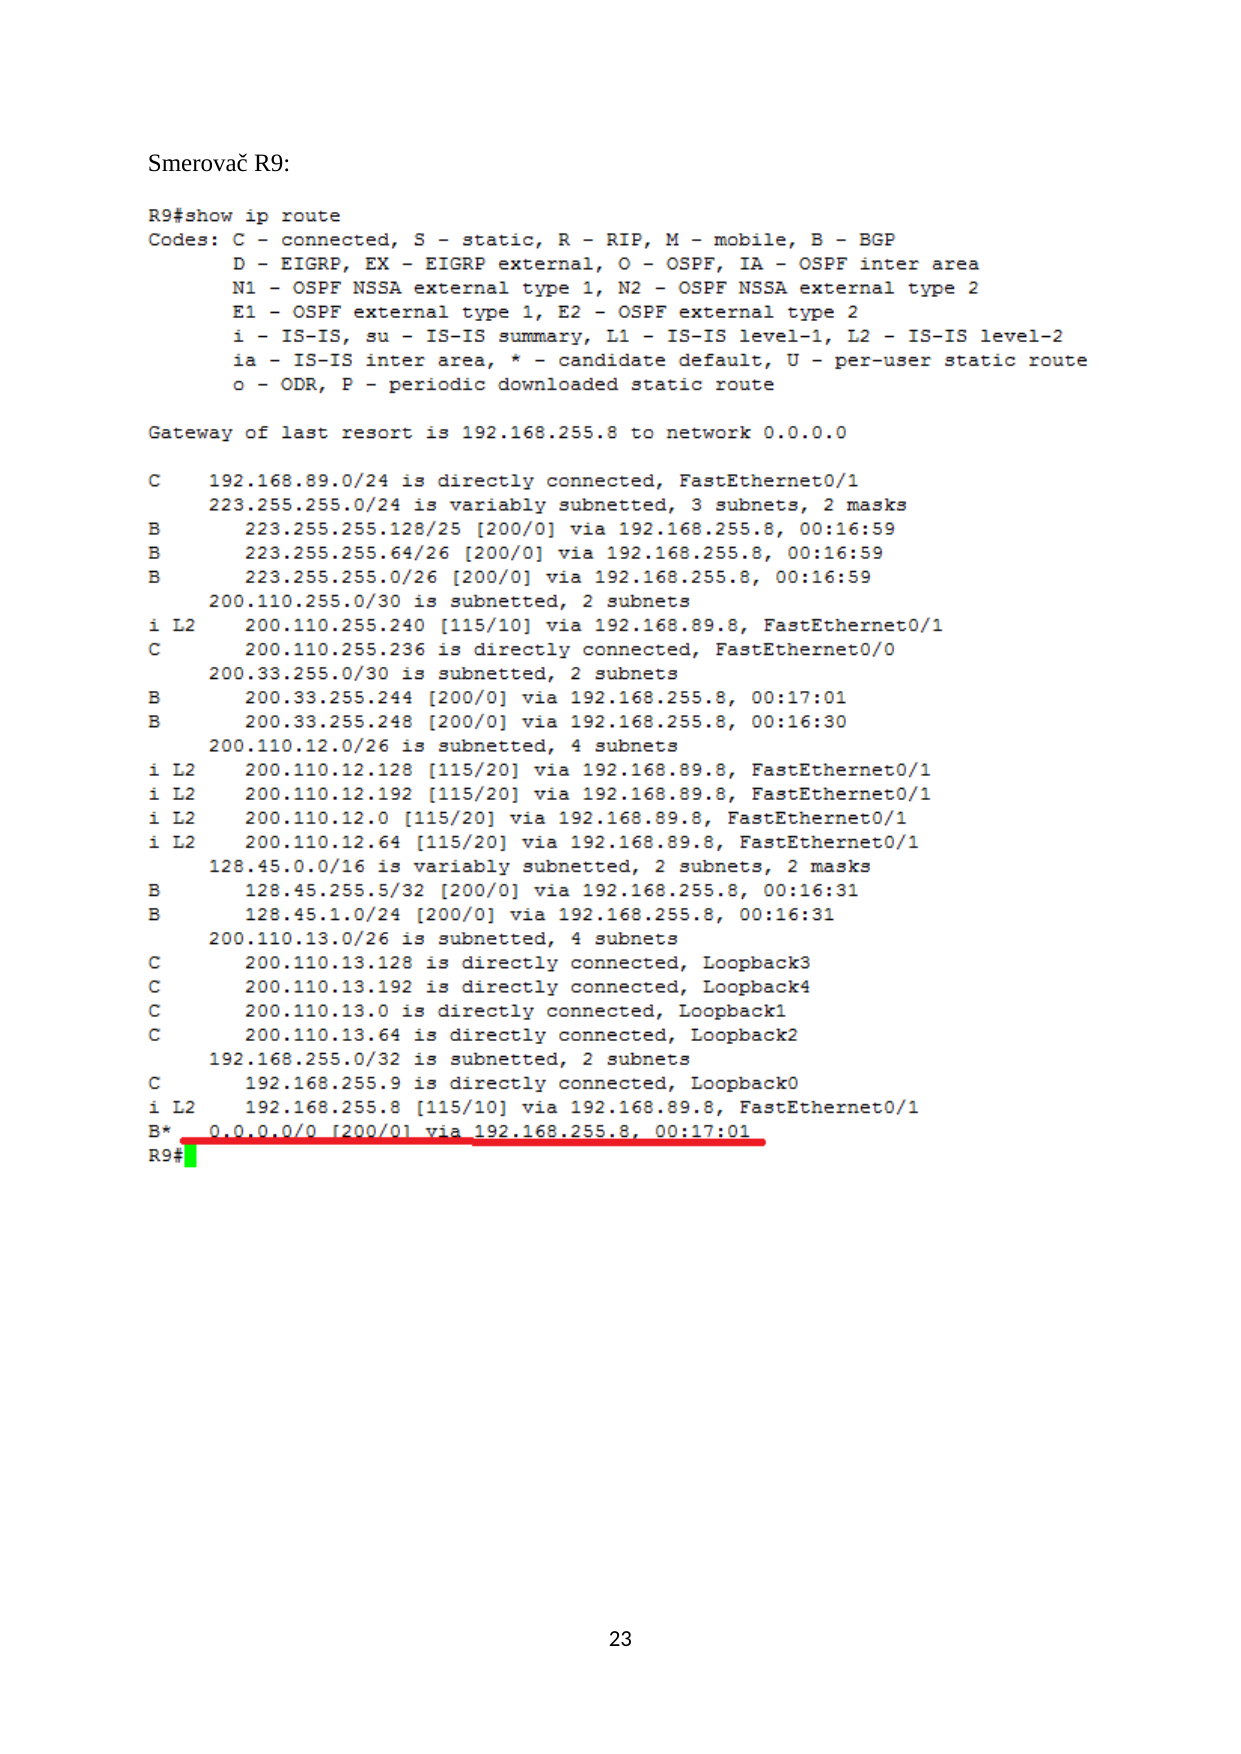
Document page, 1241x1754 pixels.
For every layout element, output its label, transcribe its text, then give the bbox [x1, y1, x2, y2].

picture [147, 205, 1093, 1169]
text Smerovač R9: [148, 148, 1093, 176]
